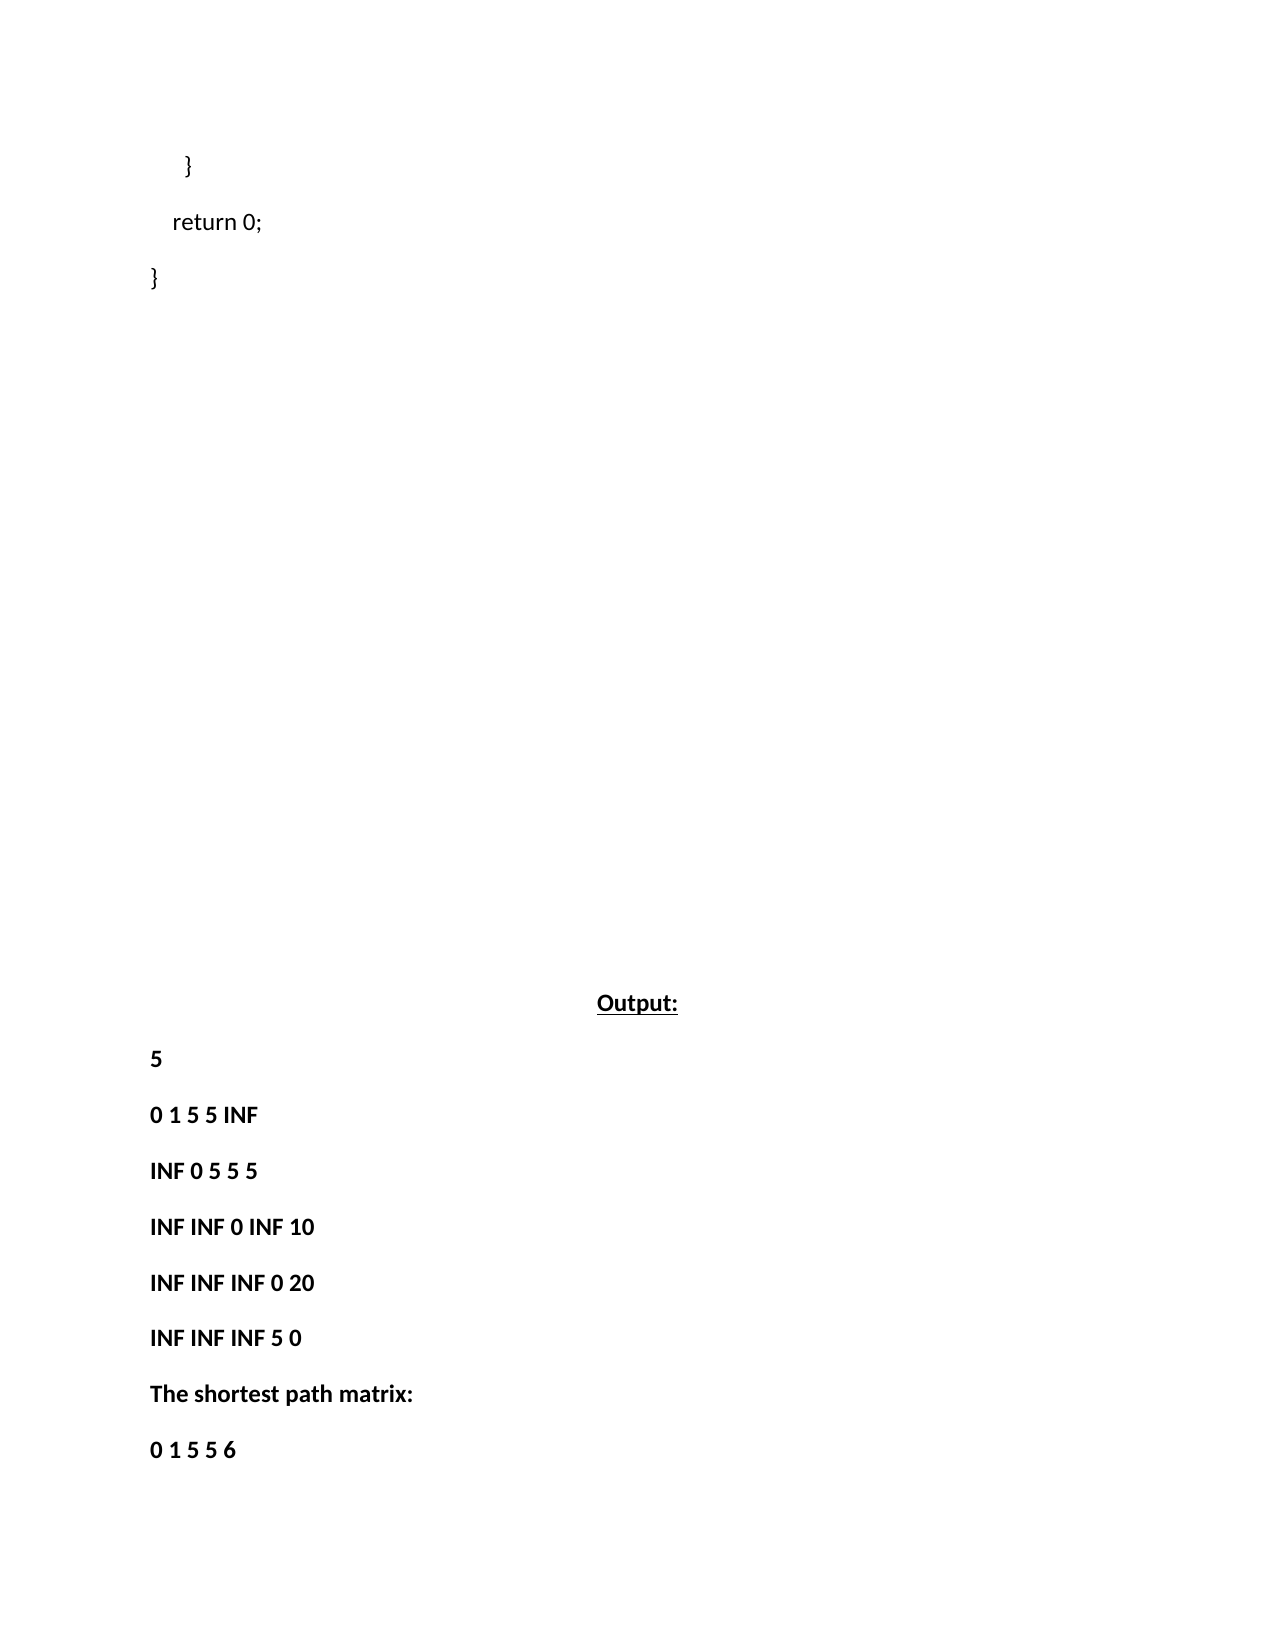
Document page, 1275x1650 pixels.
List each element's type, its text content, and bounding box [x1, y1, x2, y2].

text Output: [150, 987, 1125, 1018]
text INF INF INF 0 20 [150, 1267, 1125, 1297]
text return 0; [150, 206, 1125, 236]
text INF INF 0 INF 10 [150, 1211, 1125, 1241]
text The shortest path matrix: [150, 1378, 1125, 1409]
text 0 1 5 5 INF [150, 1099, 1125, 1130]
text 0 1 5 5 6 [150, 1434, 1125, 1465]
text } [150, 150, 1125, 181]
text INF INF INF 5 0 [150, 1322, 1125, 1353]
text } [150, 262, 1125, 292]
text 5 [150, 1043, 1125, 1074]
text INF 0 5 5 5 [150, 1155, 1125, 1186]
